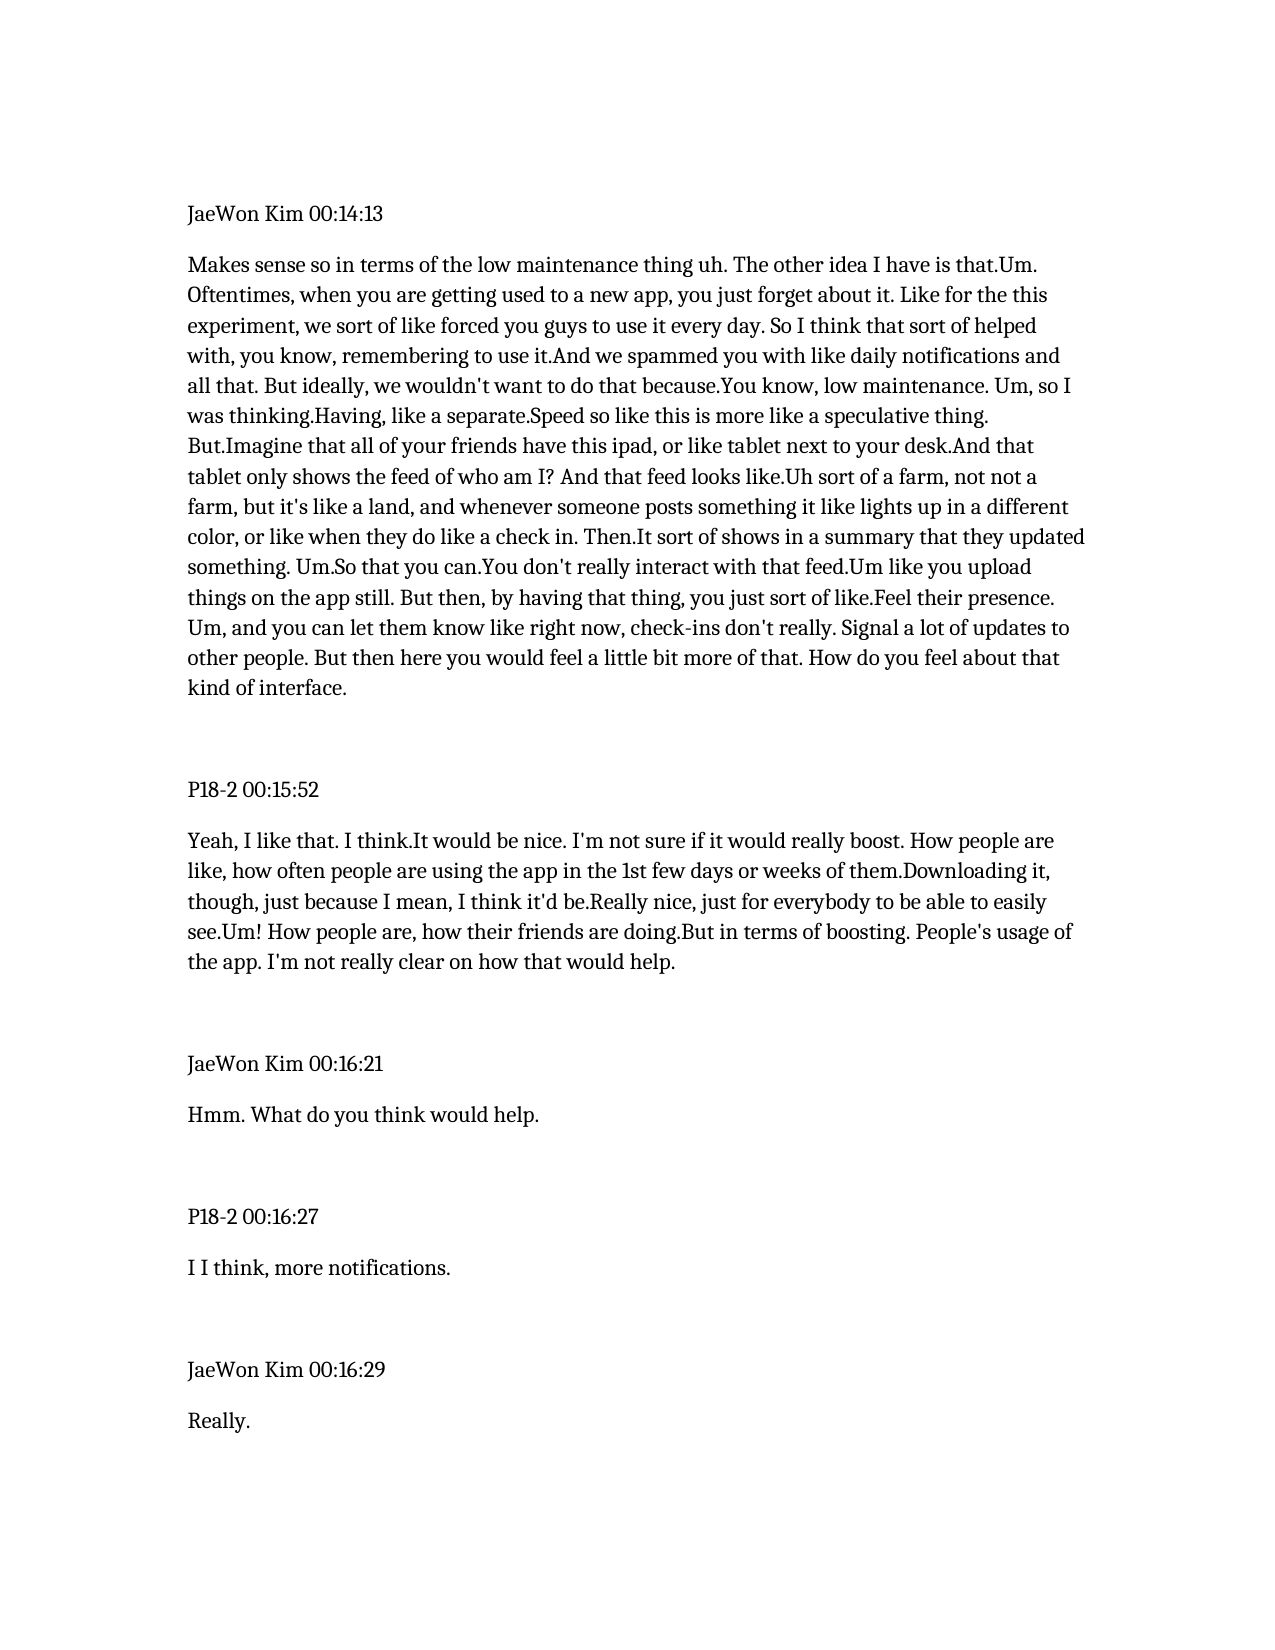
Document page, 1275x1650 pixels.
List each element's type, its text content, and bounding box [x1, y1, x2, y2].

text JaeWon Kim 00:16:21 [187, 1051, 1087, 1077]
text P18-2 00:15:52 [187, 777, 1087, 803]
text I I think, more notifications. [187, 1255, 1087, 1282]
text P18-2 00:16:27 [187, 1204, 1087, 1231]
text Really. [187, 1408, 1087, 1435]
text JaeWon Kim 00:16:29 [187, 1357, 1087, 1384]
text Yeah, I like that. I think.It would be nice. I'm not sure if it would really boost. How people are like, how often people are using the app in the 1st few days or weeks of them.Downloading it, though, just because I mean, I think it'd be.Really nice, just for everybody to be able to easily see.Um! How people are, how their friends are doing.But in terms of boosting. People's usage of the app. I'm not really clear on how that would help. [187, 828, 1087, 975]
text Makes sense so in terms of the low maintenance thing uh. The other idea I have is that.Um. Oftentimes, when you are getting used to a new app, you just forget about it. Like for the this experiment, we sort of like forced you guys to use it every day. So I think that sort of helped with, you know, remembering to use it.And we spammed you with like daily notifications and all that. But ideally, we wouldn't want to do that because.You know, low maintenance. Um, so I was thinking.Having, like a separate.Speed so like this is more like a speculative thing. But.Imagine that all of your friends have this ipad, or like tablet next to your desk.And that tablet only shows the feed of who am I? And that feed looks like.Uh sort of a farm, not not a farm, but it's like a land, and whenever someone posts something it like lights up in a different color, or like when they do like a check in. Then.It sort of shows in a summary that they updated something. Um.So that you can.You don't really interact with that feed.Um like you upload things on the app still. But then, by having that thing, you just sort of like.Feel their presence. Um, and you can let them know like right now, check-ins don't really. Signal a lot of updates to other people. But then here you would feel a little bit more of that. How do you feel about that kind of interface. [187, 252, 1087, 701]
text JaeWon Kim 00:14:13 [187, 201, 1087, 227]
text Hmm. What do you think would help. [187, 1102, 1087, 1128]
